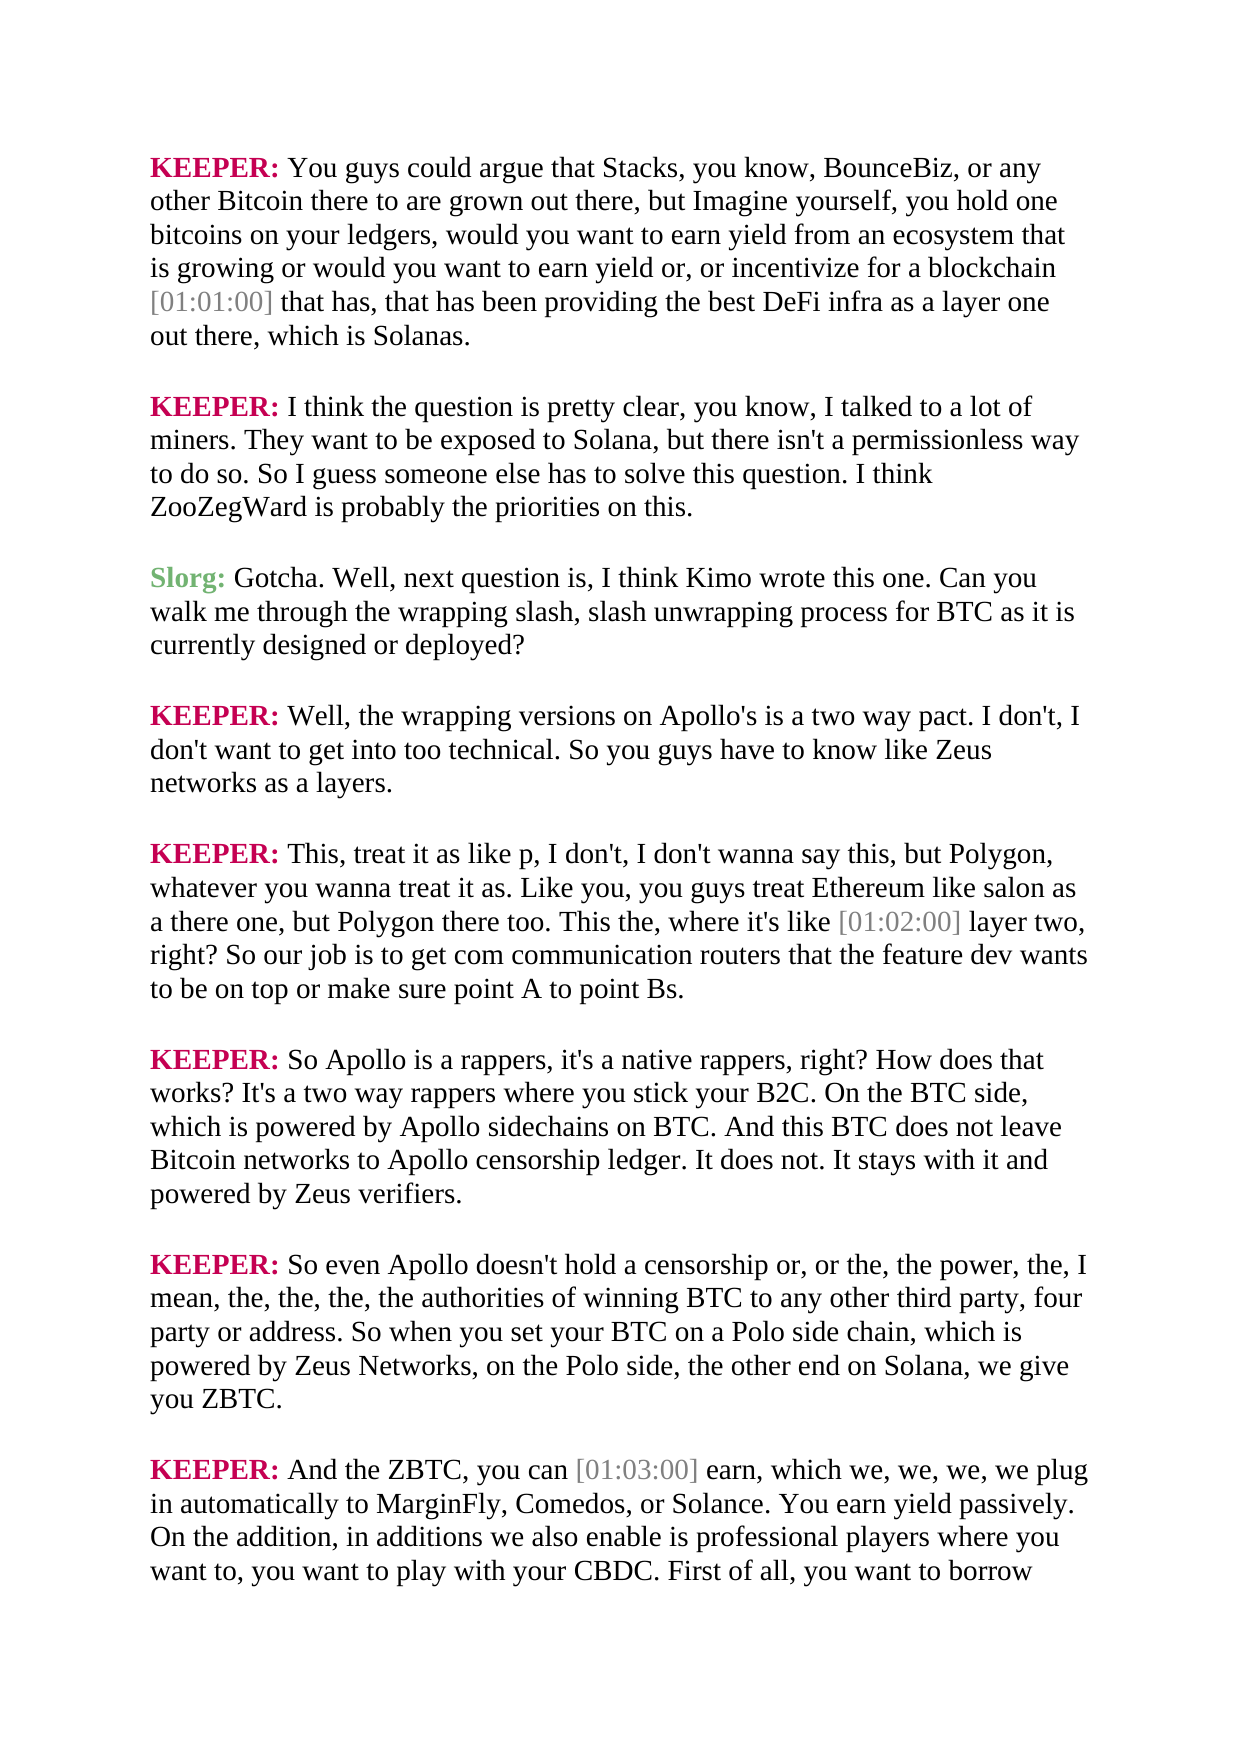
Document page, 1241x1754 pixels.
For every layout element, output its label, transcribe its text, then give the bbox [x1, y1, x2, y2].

text KEEPER: So Apollo is a rappers, it's a native rappers, right? How does that works? It's a two way rappers where you stick your B2C. On the BTC side, which is powered by Apollo sidechains on BTC. And this BTC does not leave Bitcoin networks to Apollo censorship ledger. It does not. It stays with it and powered by Zeus verifiers. [150, 1042, 1090, 1209]
text Slorg: Gotcha. Well, next question is, I think Kimo wrote this one. Can you walk me through the wrapping slash, slash unwrapping process for BTC as it is currently designed or deployed? [150, 560, 1090, 661]
text KEEPER: So even Apollo doesn't hold a censorship or, or the, the power, the, I mean, the, the, the, the authorities of winning BTC to any other third party, four party or address. So when you set your BTC on a Polo side chain, which is powered by Zeus Networks, on the Polo side, the other end on Solana, we give you ZBTC. [150, 1247, 1090, 1415]
text KEEPER: Well, the wrapping versions on Apollo's is a two way pact. I don't, I don't want to get into too technical. So you guys have to know like Zeus networks as a layers. [150, 698, 1090, 799]
text KEEPER: I think the question is pretty clear, you know, I talked to a lot of miners. They want to be exposed to Solana, but there isn't a permissionless way to do so. So I guess someone else has to solve this question. I think ZooZegWard is probably the priorities on this. [150, 389, 1090, 523]
text KEEPER: You guys could argue that Stacks, you know, BounceBiz, or any other Bitcoin there to are grown out there, but Imagine yourself, you hold one bitcoins on your ledgers, would you want to earn yield from an ecosystem that is growing or would you want to earn yield or, or incentivize for a blockchain [01:01:00] that has, that has been providing the best DeFi infra as a layer one out there, which is Solanas. [150, 150, 1090, 351]
text KEEPER: This, treat it as like p, I don't, I don't wanna say this, but Polygon, whatever you wanna treat it as. Like you, you guys treat Ethereum like salon as a there one, but Polygon there too. This the, where it's like [01:02:00] layer two, right? So our job is to get com communication routers that the feature dev wants to be on top or make sure point A to point Bs. [150, 837, 1090, 1004]
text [150, 1452, 1090, 1586]
